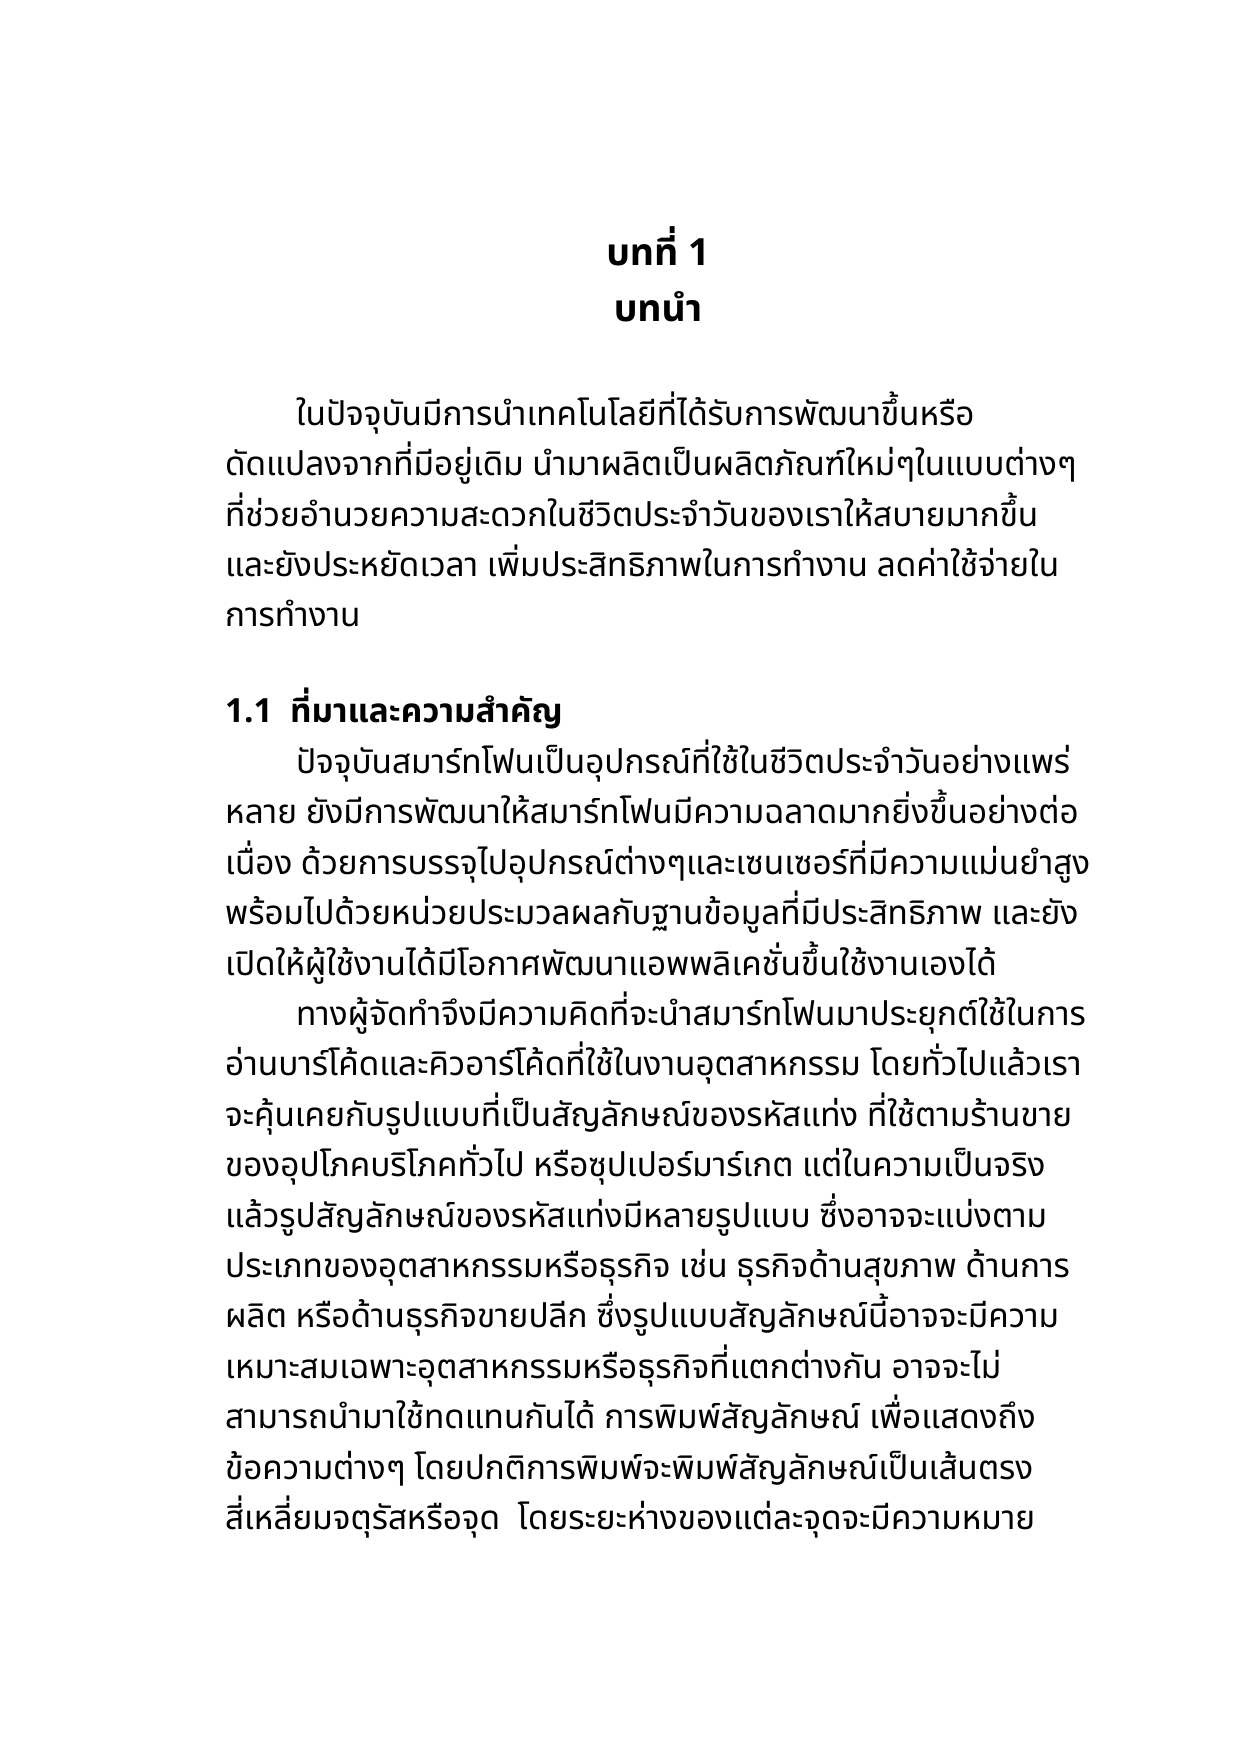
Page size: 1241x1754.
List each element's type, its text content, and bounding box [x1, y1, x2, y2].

list ปัจจุบันสมาร์ทโฟนเป็นอุปกรณ์ที่ใช้ในชีวิตประจำวันอย่างแพร่หลาย ยังมีการพัฒนาให้สมาร์ทโฟนมีความฉลาดมากยิ่งขึ้นอย่างต่อเนื่อง ด้วยการบรรจุไปอุปกรณ์ต่างๆและเซนเซอร์ที่มีความแม่นยำสูง พร้อมไปด้วยหน่วยประมวลผลกับฐานข้อมูลที่มีประสิทธิภาพ และยังเปิดให้ผู้ใช้งานได้มีโอกาศพัฒนาแอพพลิเคชั่นขึ้นใช้งานเองได้ [225, 738, 1090, 990]
text บทนำ [225, 282, 1090, 339]
list 1.1 ที่มาและความสำคัญ [225, 687, 1090, 738]
text บทที่ 1 [225, 225, 1090, 282]
text ในปัจจุบันมีการนำเทคโนโลยีที่ได้รับการพัฒนาขึ้นหรือดัดแปลงจากที่มีอยู่เดิม นำมาผลิตเป็นผลิตภัณฑ์ใหม่ๆในแบบต่างๆ ที่ช่วยอำนวยความสะดวกในชีวิตประจำวันของเราให้สบายมากขึ้น และยังประหยัดเวลา เพิ่มประสิทธิภาพในการทำงาน ลดค่าใช้จ่ายในการทำงาน [225, 390, 526, 440]
text ในปัจจุบันมีการนำเทคโนโลยีที่ได้รับการพัฒนาขึ้นหรือดัดแปลงจากที่มีอยู่เดิม นำมาผลิตเป็นผลิตภัณฑ์ใหม่ๆในแบบต่างๆ ที่ช่วยอำนวยความสะดวกในชีวิตประจำวันของเราให้สบายมากขึ้น และยังประหยัดเวลา เพิ่มประสิทธิภาพในการทำงาน ลดค่าใช้จ่ายในการทำงาน [361, 390, 1090, 642]
